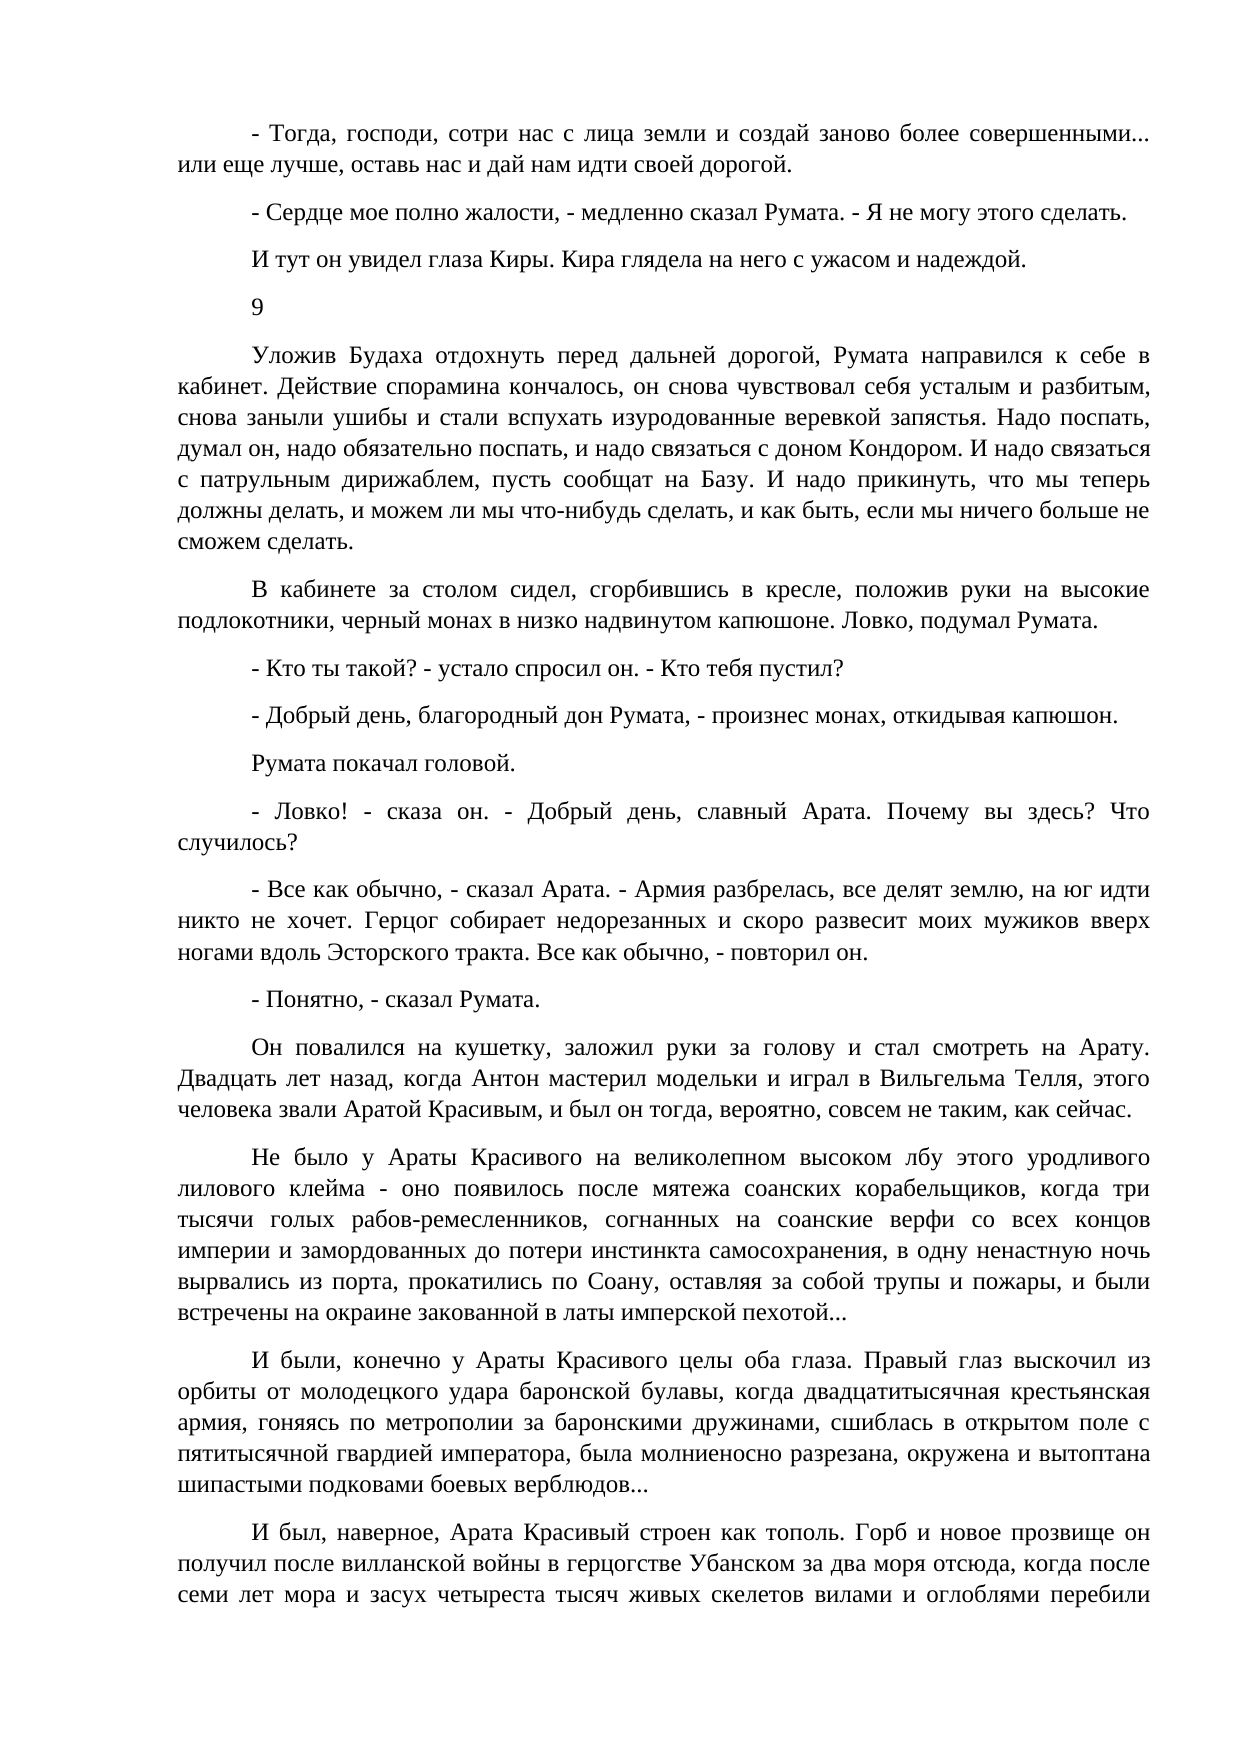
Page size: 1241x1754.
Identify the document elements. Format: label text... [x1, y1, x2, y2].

text Он повалился на кушетку, заложил руки за голову и стал смотреть на Арату. Двадцать лет назад, когда Антон мастерил модельки и играл в Вильгельма Телля, этого человека звали Аратой Красивым, и был он тогда, вероятно, совсем не таким, как сейчас. [177, 1032, 1152, 1123]
text И были, конечно у Араты Красивого целы оба глаза. Правый глаз выскочил из орбиты от молодецкого удара баронской булавы, когда двадцатитысячная крестьянская армия, гоняясь по метрополии за баронскими дружинами, сшиблась в открытом поле с пятитысячной гвардией императора, была молниеносно разрезана, окружена и вытоптана шипастыми подковами боевых верблюдов... [177, 1345, 1152, 1498]
text Уложив Будаха отдохнуть перед дальней дорогой, Румата направился к себе в кабинет. Действие спорамина кончалось, он снова чувствовал себя усталым и разбитым, снова заныли ушибы и стали вспухать изуродованные веревкой запястья. Надо поспать, думал он, надо обязательно поспать, и надо связаться с доном Кондором. И надо связаться с патрульным дирижаблем, пусть сообщат на Базу. И надо прикинуть, что мы теперь должны делать, и можем ли мы что-нибудь сделать, и как быть, если мы ничего больше не сможем сделать. [177, 340, 1152, 555]
text Не было у Араты Красивого на великолепном высоком лбу этого уродливого лилового клейма - оно появилось после мятежа соанских корабельщиков, когда три тысячи голых рабов-ремесленников, согнанных на соанские верфи со всех концов империи и замордованных до потери инстинкта самосохранения, в одну ненастную ночь вырвались из порта, прокатились по Соану, оставляя за собой трупы и пожары, и были встречены на окраине закованной в латы имперской пехотой... [177, 1142, 1152, 1326]
text 9 [177, 292, 1152, 321]
text - Ловко! - сказа он. - Добрый день, славный Арата. Почему вы здесь? Что случилось? [177, 796, 1152, 856]
text В кабинете за столом сидел, сгорбившись в кресле, положив руки на высокие подлокотники, черный монах в низко надвинутом капюшоне. Ловко, подумал Румата. [177, 574, 1152, 634]
text И тут он увидел глаза Киры. Кира глядела на него с ужасом и надеждой. [177, 244, 1152, 273]
text - Кто ты такой? - устало спросил он. - Кто тебя пустил? [177, 653, 1152, 681]
text - Тогда, господи, сотри нас с лица земли и создай заново более совершенными... или еще лучше, оставь нас и дай нам идти своей дорогой. [177, 118, 1152, 178]
text Румата покачал головой. [177, 748, 1152, 777]
text - Добрый день, благородный дон Румата, - произнес монах, откидывая капюшон. [177, 700, 1152, 729]
text - Понятно, - сказал Румата. [177, 984, 1152, 1013]
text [177, 1517, 1152, 1607]
text - Все как обычно, - сказал Арата. - Армия разбрелась, все делят землю, на юг идти никто не хочет. Герцог собирает недорезанных и скоро развесит моих мужиков вверх ногами вдоль Эсторского тракта. Все как обычно, - повторил он. [177, 874, 1152, 965]
text - Сердце мое полно жалости, - медленно сказал Румата. - Я не могу этого сделать. [177, 197, 1152, 226]
